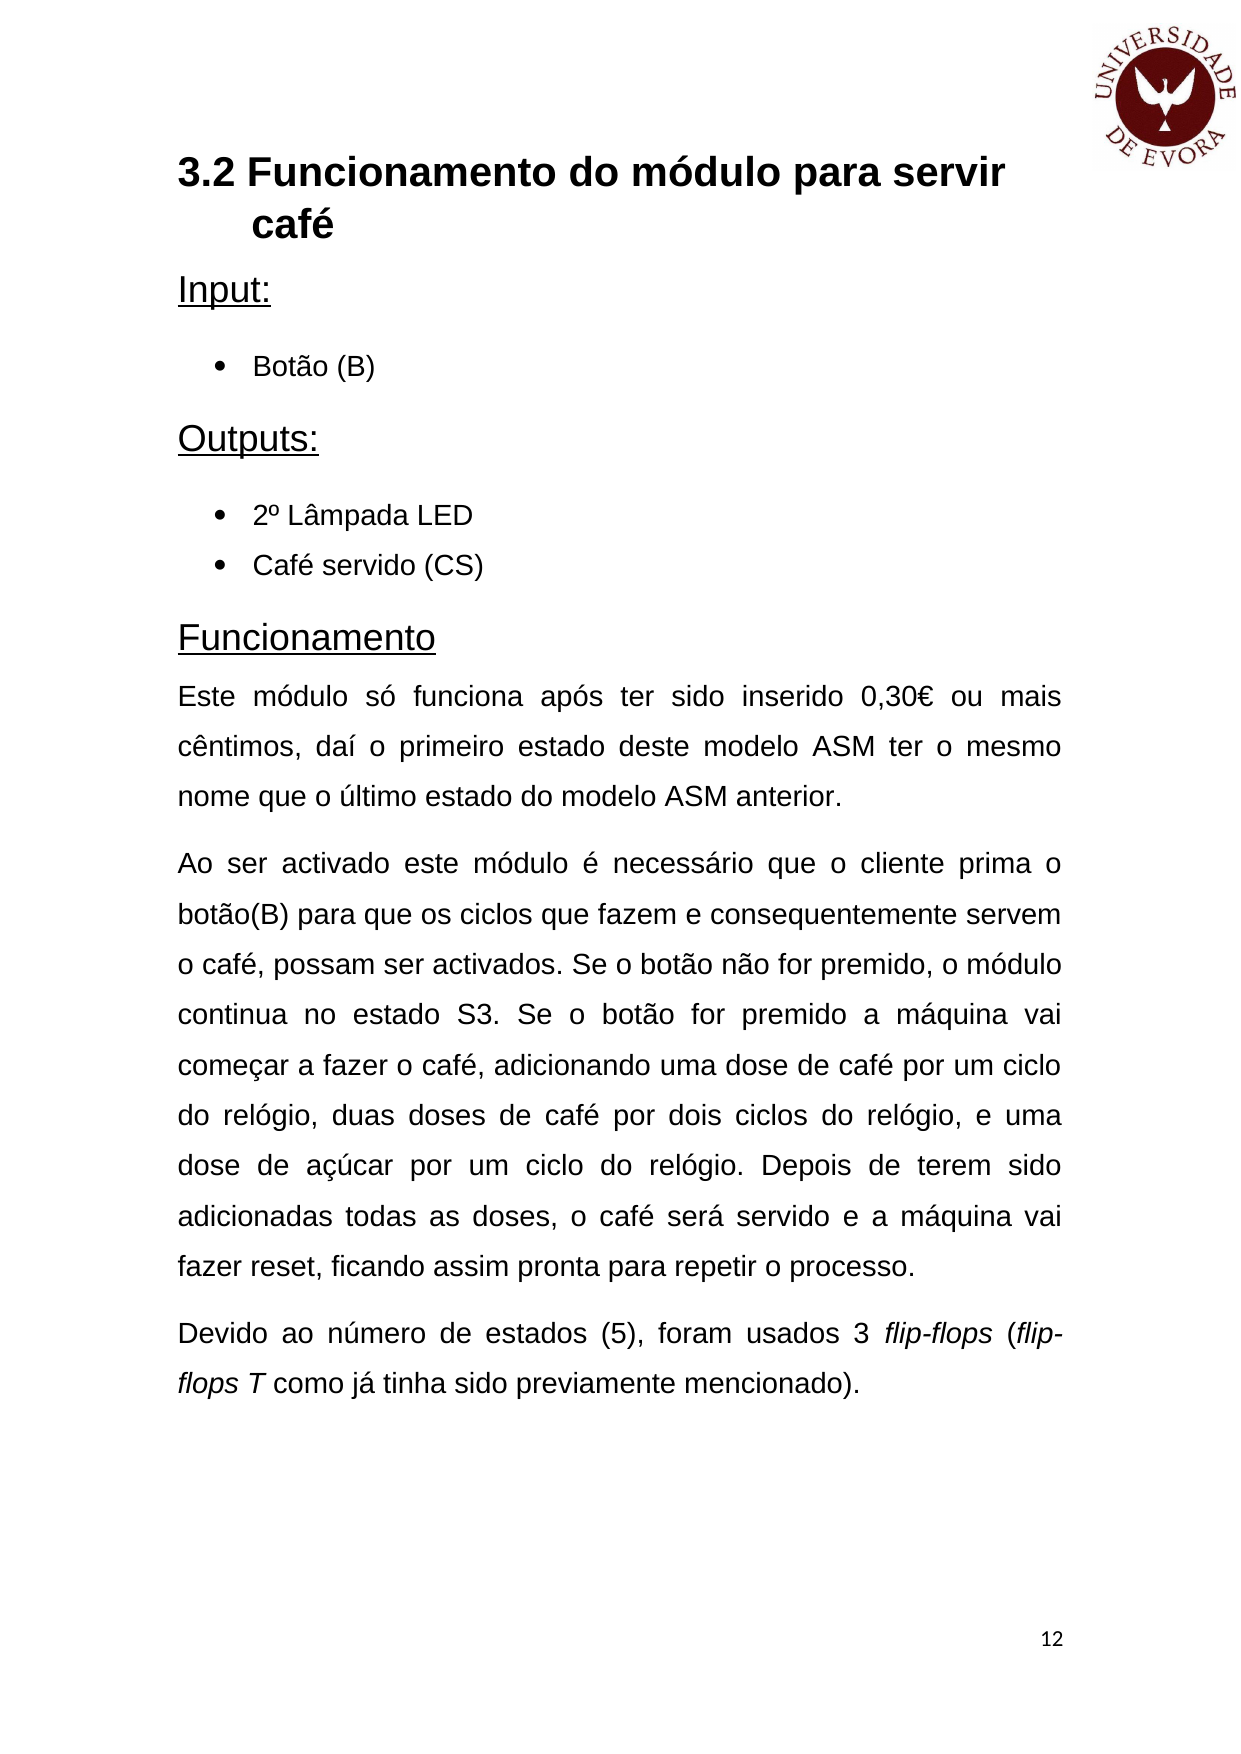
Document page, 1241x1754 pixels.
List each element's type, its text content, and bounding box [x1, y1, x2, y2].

text Ao ser activado este módulo é necessário que o cliente prima o botão(B) para que os ciclos que fazem e consequentemente servem o café, possam ser activados. Se o botão não for premido, o módulo continua no estado S3. Se o botão for premido a máquina vai começar a fazer o café, adicionando uma dose de café por um ciclo do relógio, duas doses de café por dois ciclos do relógio, e uma dose de açúcar por um ciclo do relógio. Depois de terem sido adicionadas todas as doses, o café será servido e a máquina vai fazer reset, ficando assim pronta para repetir o processo. [177, 846, 1063, 1282]
list 2º Lâmpada LED [215, 498, 1063, 531]
text Devido ao número de estados (5), foram usados 3 flip-flops (flip-flops T como já tinha sido previamente mencionado). [177, 1316, 1063, 1400]
list Café servido (CS) [215, 548, 1063, 582]
text Este módulo só funciona após ter sido inserido 0,30€ ou mais cêntimos, daí o primeiro estado deste modelo ASM ter o mesmo nome que o último estado do modelo ASM anterior. [177, 679, 1063, 813]
text Input: [177, 268, 1063, 311]
text Outputs: [177, 416, 1063, 459]
text 3.2 Funcionamento do módulo para servir café [177, 148, 1063, 247]
text Funcionamento [177, 616, 1063, 659]
list Botão (B) [215, 349, 1063, 383]
